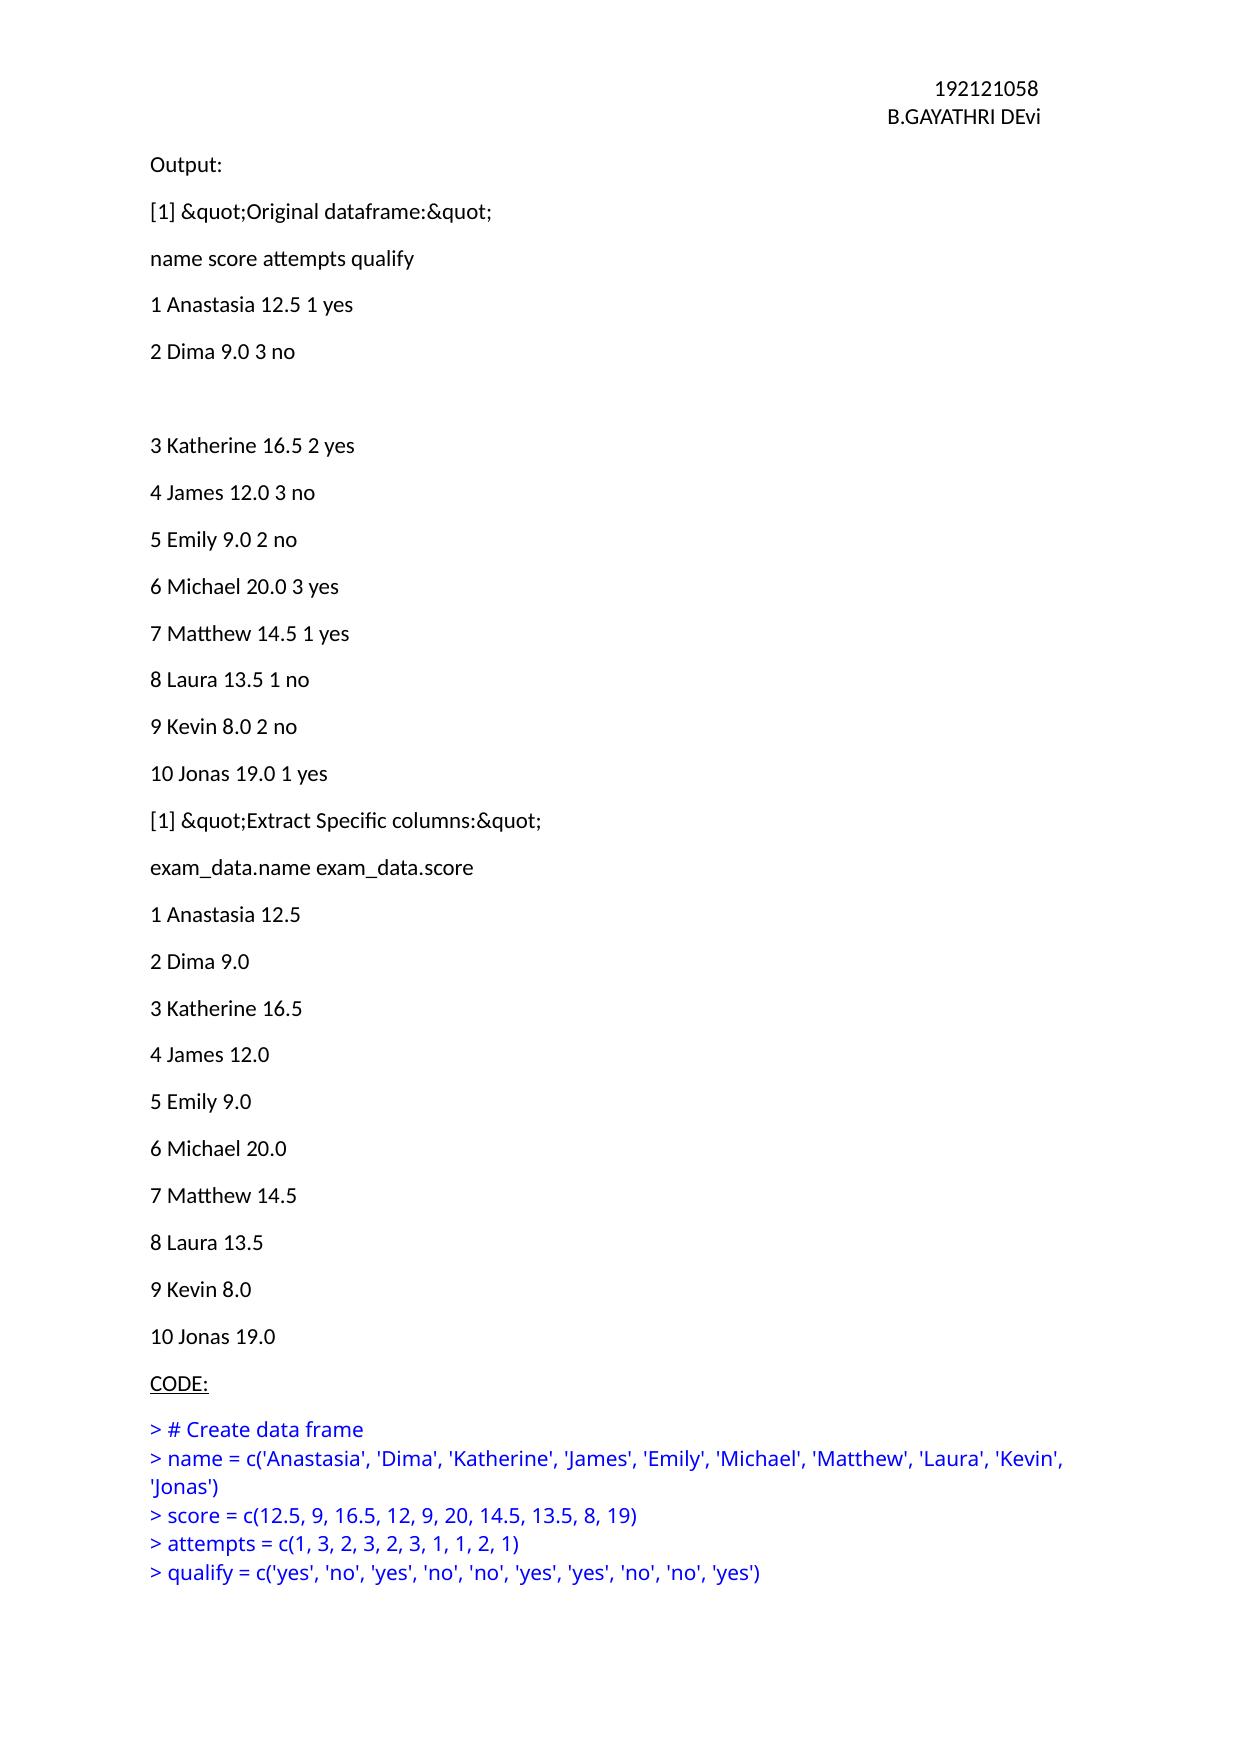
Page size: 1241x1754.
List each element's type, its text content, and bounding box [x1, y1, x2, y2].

text 6 Michael 20.0 3 yes [150, 572, 1090, 600]
text > score = c(12.5, 9, 16.5, 12, 9, 20, 14.5, 13.5, 8, 19) [150, 1501, 1090, 1529]
text 7 Matthew 14.5 [150, 1181, 1090, 1209]
text 2 Dima 9.0 3 no [150, 337, 1090, 366]
text Output: [150, 150, 1090, 178]
text 8 Laura 13.5 [150, 1228, 1090, 1256]
text 9 Kevin 8.0 [150, 1275, 1090, 1303]
text > attempts = c(1, 3, 2, 3, 2, 3, 1, 1, 2, 1) [150, 1529, 1090, 1558]
text [1] &quot;Extract Specific columns:&quot; [150, 806, 1090, 834]
text > qualify = c('yes', 'no', 'yes', 'no', 'no', 'yes', 'yes', 'no', 'no', 'yes') [150, 1558, 1090, 1586]
text 9 Kevin 8.0 2 no [150, 712, 1090, 741]
text 10 Jonas 19.0 [150, 1322, 1090, 1350]
text 2 Dima 9.0 [150, 947, 1090, 975]
text 7 Matthew 14.5 1 yes [150, 619, 1090, 647]
text 3 Katherine 16.5 2 yes [150, 431, 1090, 459]
text 1 Anastasia 12.5 1 yes [150, 291, 1090, 319]
text CODE: [150, 1369, 1090, 1397]
text > # Create data frame [150, 1416, 1090, 1444]
text 5 Emily 9.0 [150, 1087, 1090, 1116]
text 4 James 12.0 [150, 1041, 1090, 1069]
text 5 Emily 9.0 2 no [150, 525, 1090, 553]
text > name = c('Anastasia', 'Dima', 'Katherine', 'James', 'Emily', 'Michael', 'Matthew', 'Laura', 'Kevin', 'Jonas') [150, 1444, 1090, 1501]
text [1] &quot;Original dataframe:&quot; [150, 197, 1090, 225]
text exam_data.name exam_data.score [150, 853, 1090, 881]
text 8 Laura 13.5 1 no [150, 666, 1090, 694]
text 1 Anastasia 12.5 [150, 900, 1090, 928]
text name score attempts qualify [150, 244, 1090, 272]
text 3 Katherine 16.5 [150, 994, 1090, 1022]
text 6 Michael 20.0 [150, 1134, 1090, 1162]
text 4 James 12.0 3 no [150, 478, 1090, 506]
text 10 Jonas 19.0 1 yes [150, 759, 1090, 787]
